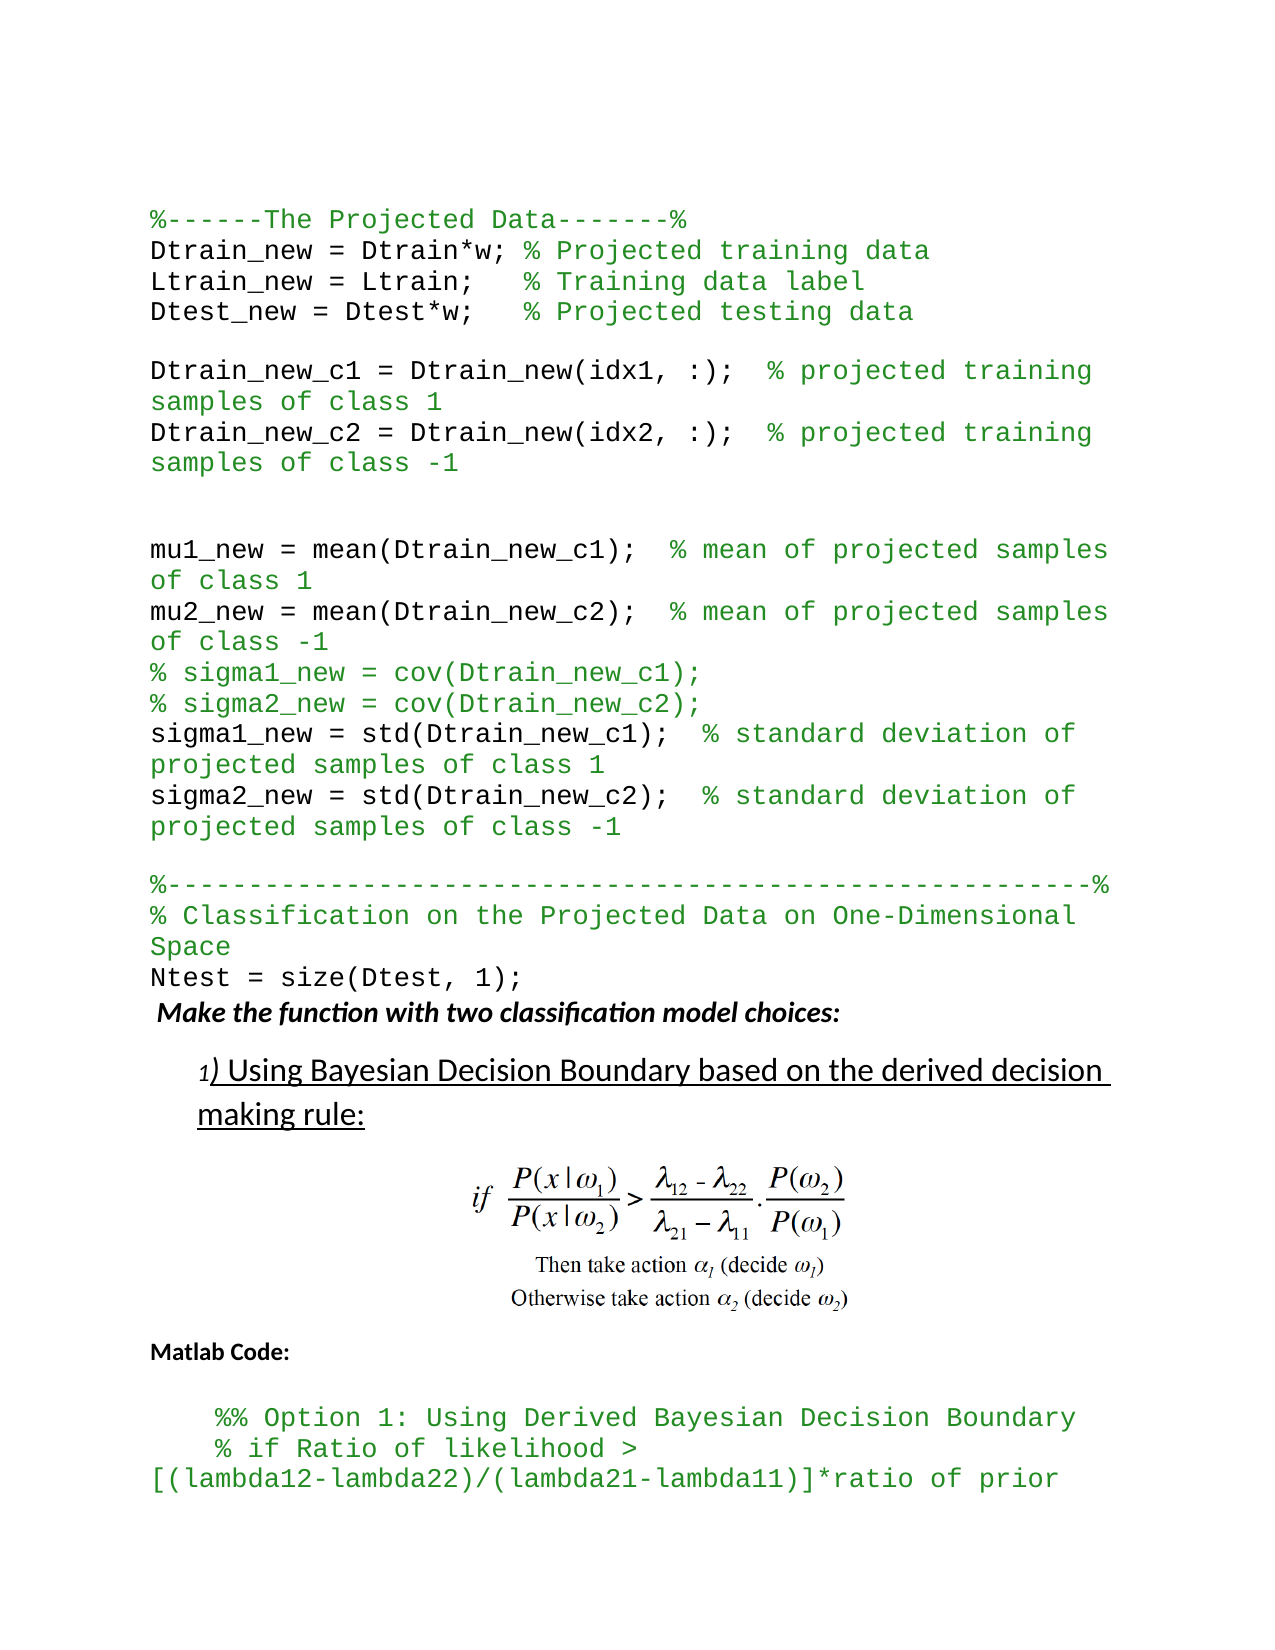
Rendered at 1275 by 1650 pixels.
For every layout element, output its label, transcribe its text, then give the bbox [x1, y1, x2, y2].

text mu2_new = mean(Dtrain_new_c2); % mean of projected samples of class -1 [150, 597, 1125, 659]
text Dtest_new = Dtest*w; % Projected testing data [150, 298, 1125, 329]
text Make the function with two classification model choices: [150, 994, 1125, 1030]
text mu1_new = mean(Dtrain_new_c1); % mean of projected samples of class 1 [150, 536, 1125, 597]
text Dtrain_new_c2 = Dtrain_new(idx2, :); % projected training samples of class -1 [150, 418, 1125, 480]
text 1) Using Bayesian Decision Boundary based on the derived decision making rule: [197, 1049, 1125, 1134]
text % sigma1_new = cov(Dtrain_new_c1); [150, 659, 1125, 689]
text Ntest = size(Dtest, 1); [150, 963, 1125, 994]
text % Classification on the Projected Data on One-Dimensional Space [150, 902, 1125, 963]
text sigma2_new = std(Dtrain_new_c2); % standard deviation of projected samples of class -1 [150, 782, 1125, 843]
text %% Option 1: Using Derived Bayesian Decision Boundary [150, 1404, 1125, 1434]
text Matlab Code: [150, 1336, 1125, 1367]
text % sigma2_new = cov(Dtrain_new_c2); [150, 689, 1125, 720]
text Dtrain_new = Dtrain*w; % Projected training data [150, 237, 1125, 267]
picture [457, 1153, 864, 1318]
text Dtrain_new_c1 = Dtrain_new(idx1, :); % projected training samples of class 1 [150, 357, 1125, 418]
text sigma1_new = std(Dtrain_new_c1); % standard deviation of projected samples of class 1 [150, 720, 1125, 782]
text Ltrain_new = Ltrain; % Training data label [150, 267, 1125, 298]
text % if Ratio of likelihood > [(lambda12-lambda22)/(lambda21-lambda11)]*ratio of prior [150, 1434, 1125, 1496]
text %---------------------------------------------------------% [150, 871, 1125, 902]
text %------The Projected Data-------% [150, 206, 1125, 237]
